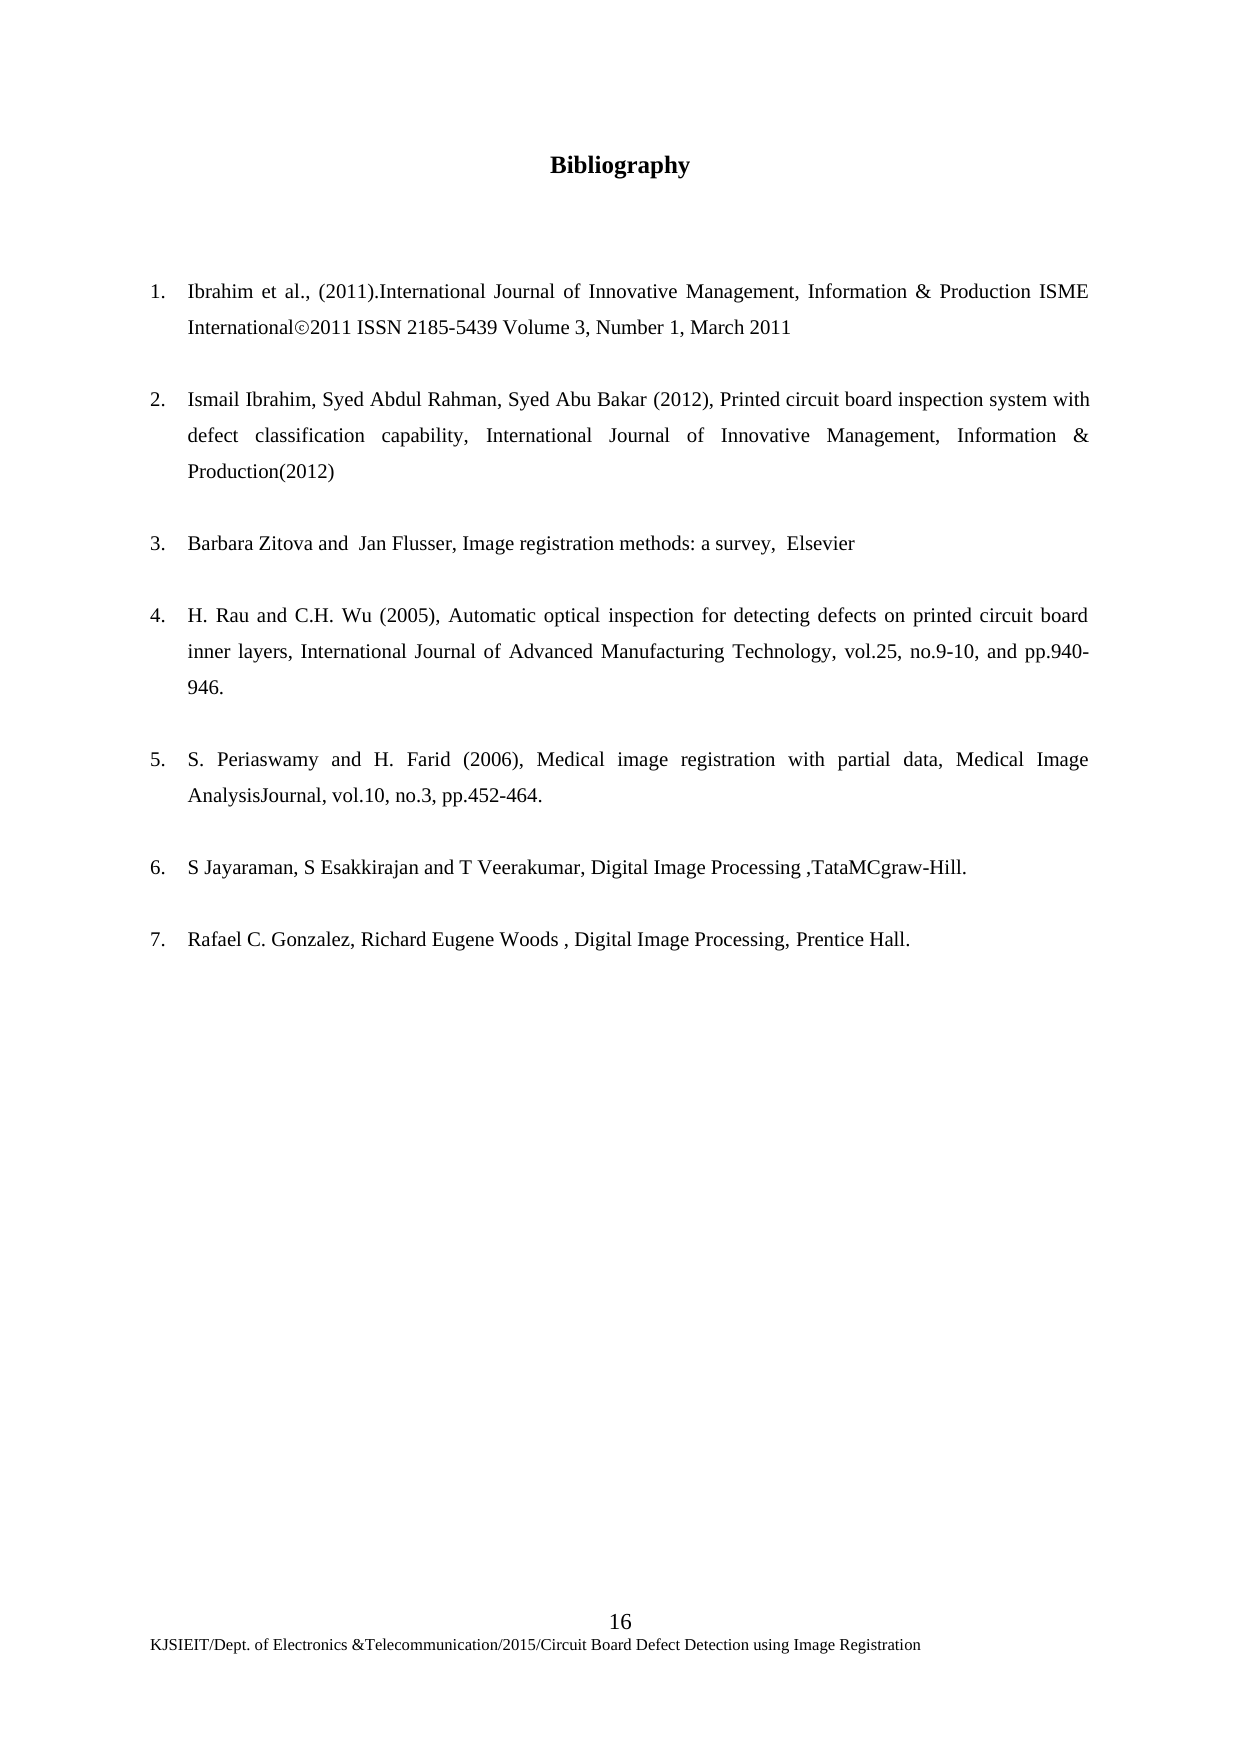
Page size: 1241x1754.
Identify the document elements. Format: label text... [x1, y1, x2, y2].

list Barbara Zitova and Jan Flusser, Image registration methods: a survey, Elsevier [150, 531, 1090, 555]
list S Jayaraman, S Esakkirajan and T Veerakumar, Digital Image Processing ,TataMCgraw-Hill. [150, 855, 1090, 879]
list H. Rau and C.H. Wu (2005), Automatic optical inspection for detecting defects on printed circuit board inner layers, International Journal of Advanced Manufacturing Technology, vol.25, no.9-10, and pp.940-946. [150, 603, 1090, 699]
list S. Periaswamy and H. Farid (2006), Medical image registration with partial data, Medical Image AnalysisJournal, vol.10, no.3, pp.452-464. [150, 747, 1090, 807]
list Ismail Ibrahim, Syed Abdul Rahman, Syed Abu Bakar (2012), Printed circuit board inspection system with defect classification capability, International Journal of Innovative Management, Information & Production(2012) [150, 387, 1090, 483]
text Bibliography [150, 150, 1090, 179]
list Rafael C. Gonzalez, Richard Eugene Woods , Digital Image Processing, Prentice Hall. [796, 927, 1090, 951]
list Rafael C. Gonzalez, Richard Eugene Woods , Digital Image Processing, Prentice Hall. [150, 927, 790, 951]
list Ibrahim et al., (2011).International Journal of Innovative Management, Information & Production ISME Internationalⓒ2011 ISSN 2185-5439 Volume 3, Number 1, March 2011 [150, 279, 1090, 339]
